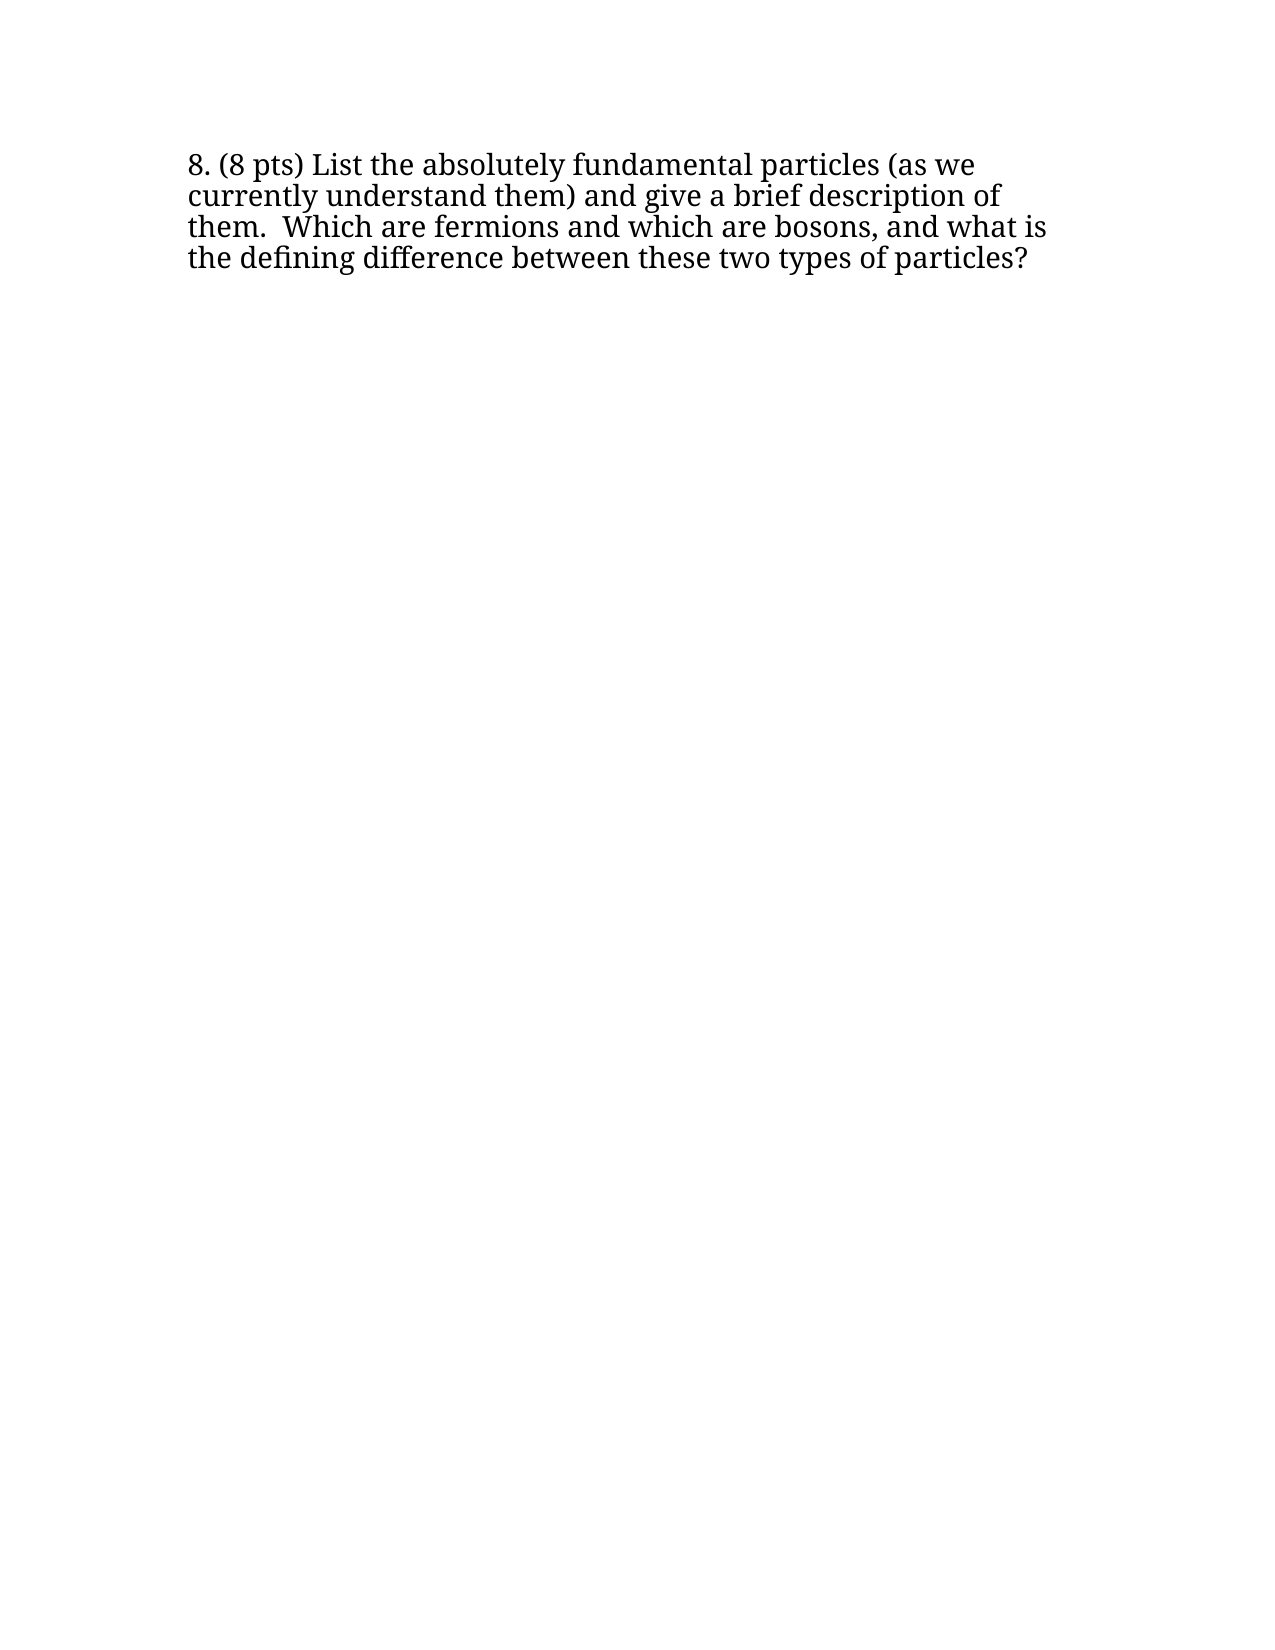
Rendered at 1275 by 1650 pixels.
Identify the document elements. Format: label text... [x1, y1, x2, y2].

text 8. (8 pts) List the absolutely fundamental particles (as we currently understand them) and give a brief description of them. Which are fermions and which are bosons, and what is the defining difference between these two types of particles? [187, 150, 1087, 275]
